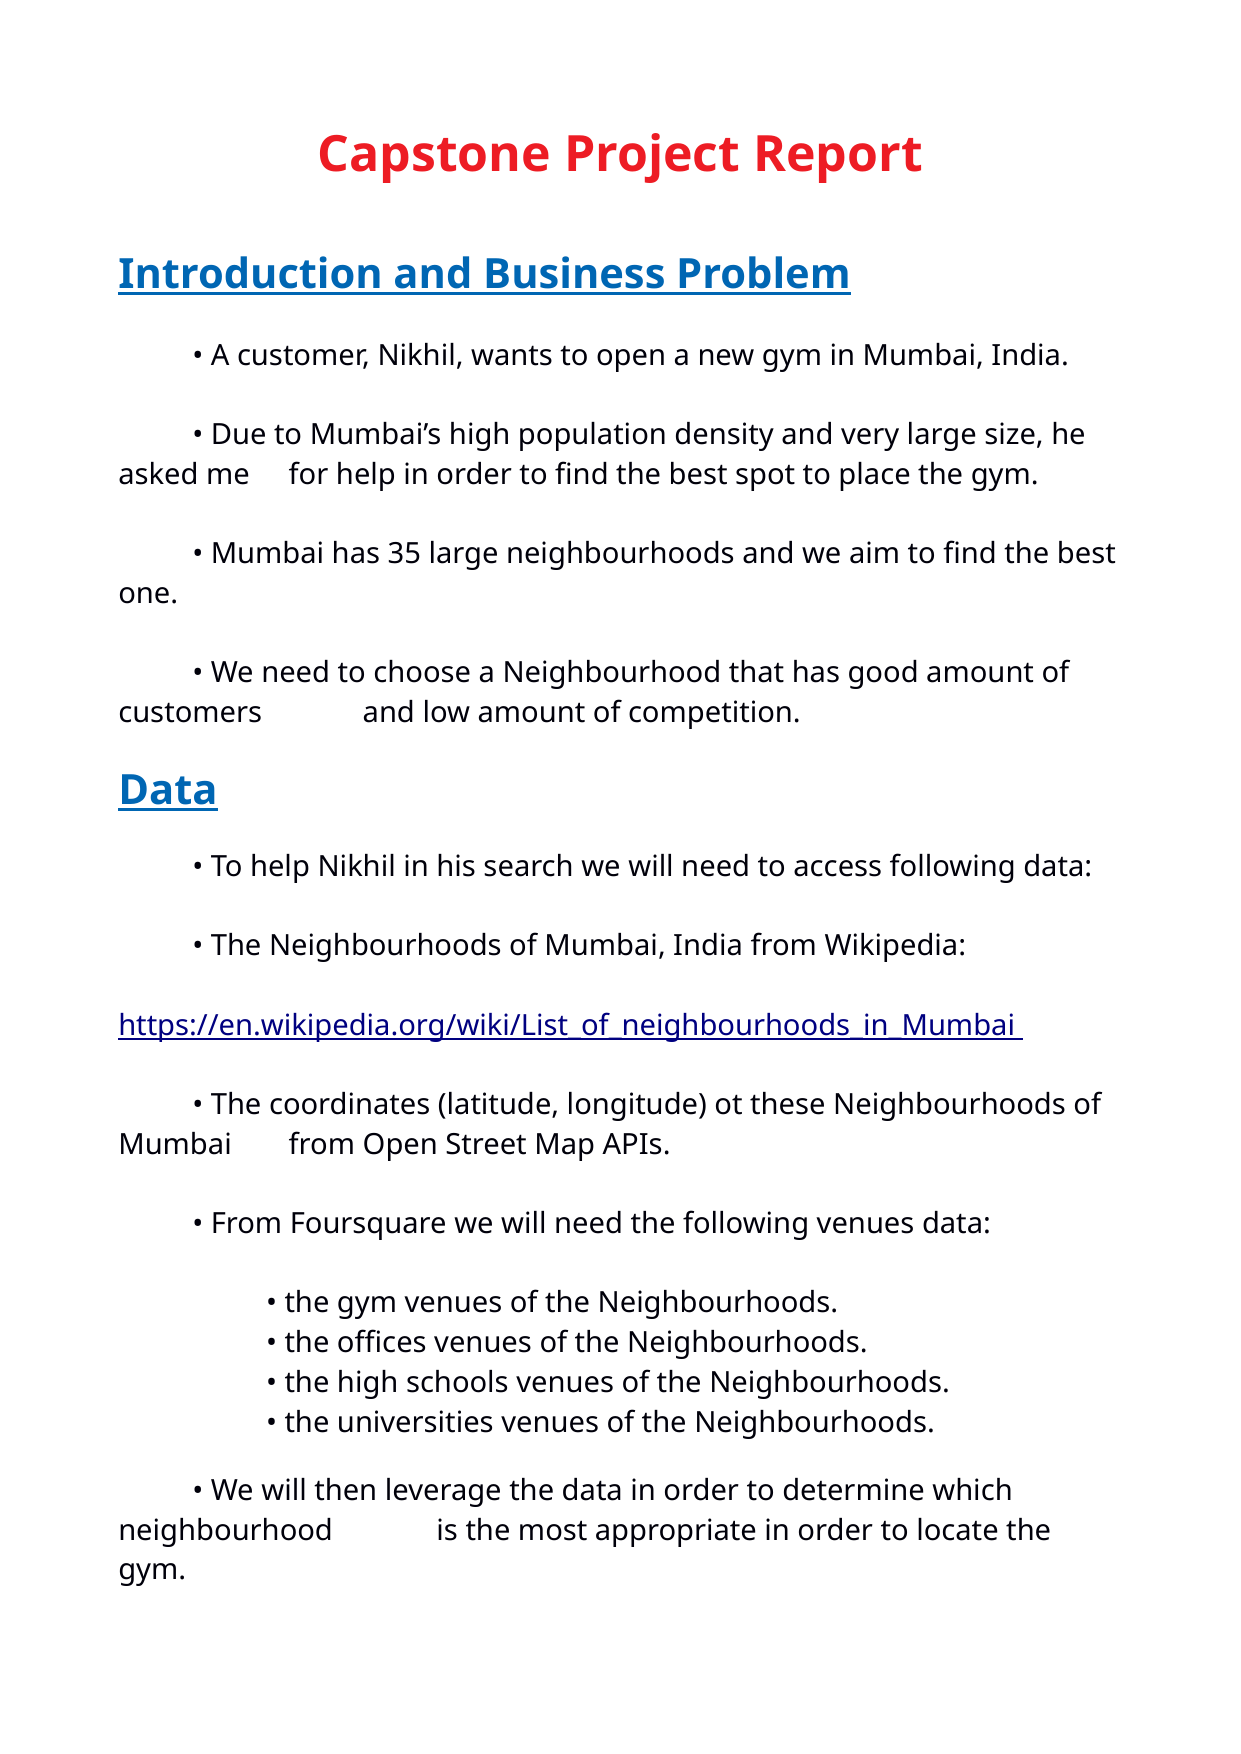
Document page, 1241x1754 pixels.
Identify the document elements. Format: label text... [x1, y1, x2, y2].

text • A customer, Nikhil, wants to open a new gym in Mumbai, India. [118, 334, 1122, 374]
text • We need to choose a Neighbourhood that has good amount of customers and low amount of competition. [118, 652, 1122, 731]
text • the gym venues of the Neighbourhoods. [118, 1282, 1122, 1321]
text • To help Nikhil in his search we will need to access following data: [118, 845, 1122, 885]
text • the universities venues of the Neighbourhoods. [118, 1401, 1122, 1441]
text Capstone Project Report [118, 118, 1122, 186]
text • From Foursquare we will need the following venues data: [118, 1202, 1122, 1242]
text Data [118, 760, 1122, 816]
text • Mumbai has 35 large neighbourhoods and we aim to find the best one. [118, 532, 1122, 612]
text • the high schools venues of the Neighbourhoods. [118, 1361, 1122, 1401]
text Introduction and Business Problem [118, 244, 1122, 301]
text • The Neighbourhoods of Mumbai, India from Wikipedia: https://en.wikipedia.org/wiki/List_of_neighbourhoods_in_Mumbai [118, 924, 1122, 1044]
text • The coordinates (latitude, longitude) ot these Neighbourhoods of Mumbai from Open Street Map APIs. [118, 1083, 1122, 1163]
text • Due to Mumbai’s high population density and very large size, he asked me for help in order to find the best spot to place the gym. [118, 413, 1122, 493]
text • We will then leverage the data in order to determine which neighbourhood is the most appropriate in order to locate the gym. [118, 1469, 1122, 1588]
text • the offices venues of the Neighbourhoods. [118, 1321, 1122, 1361]
